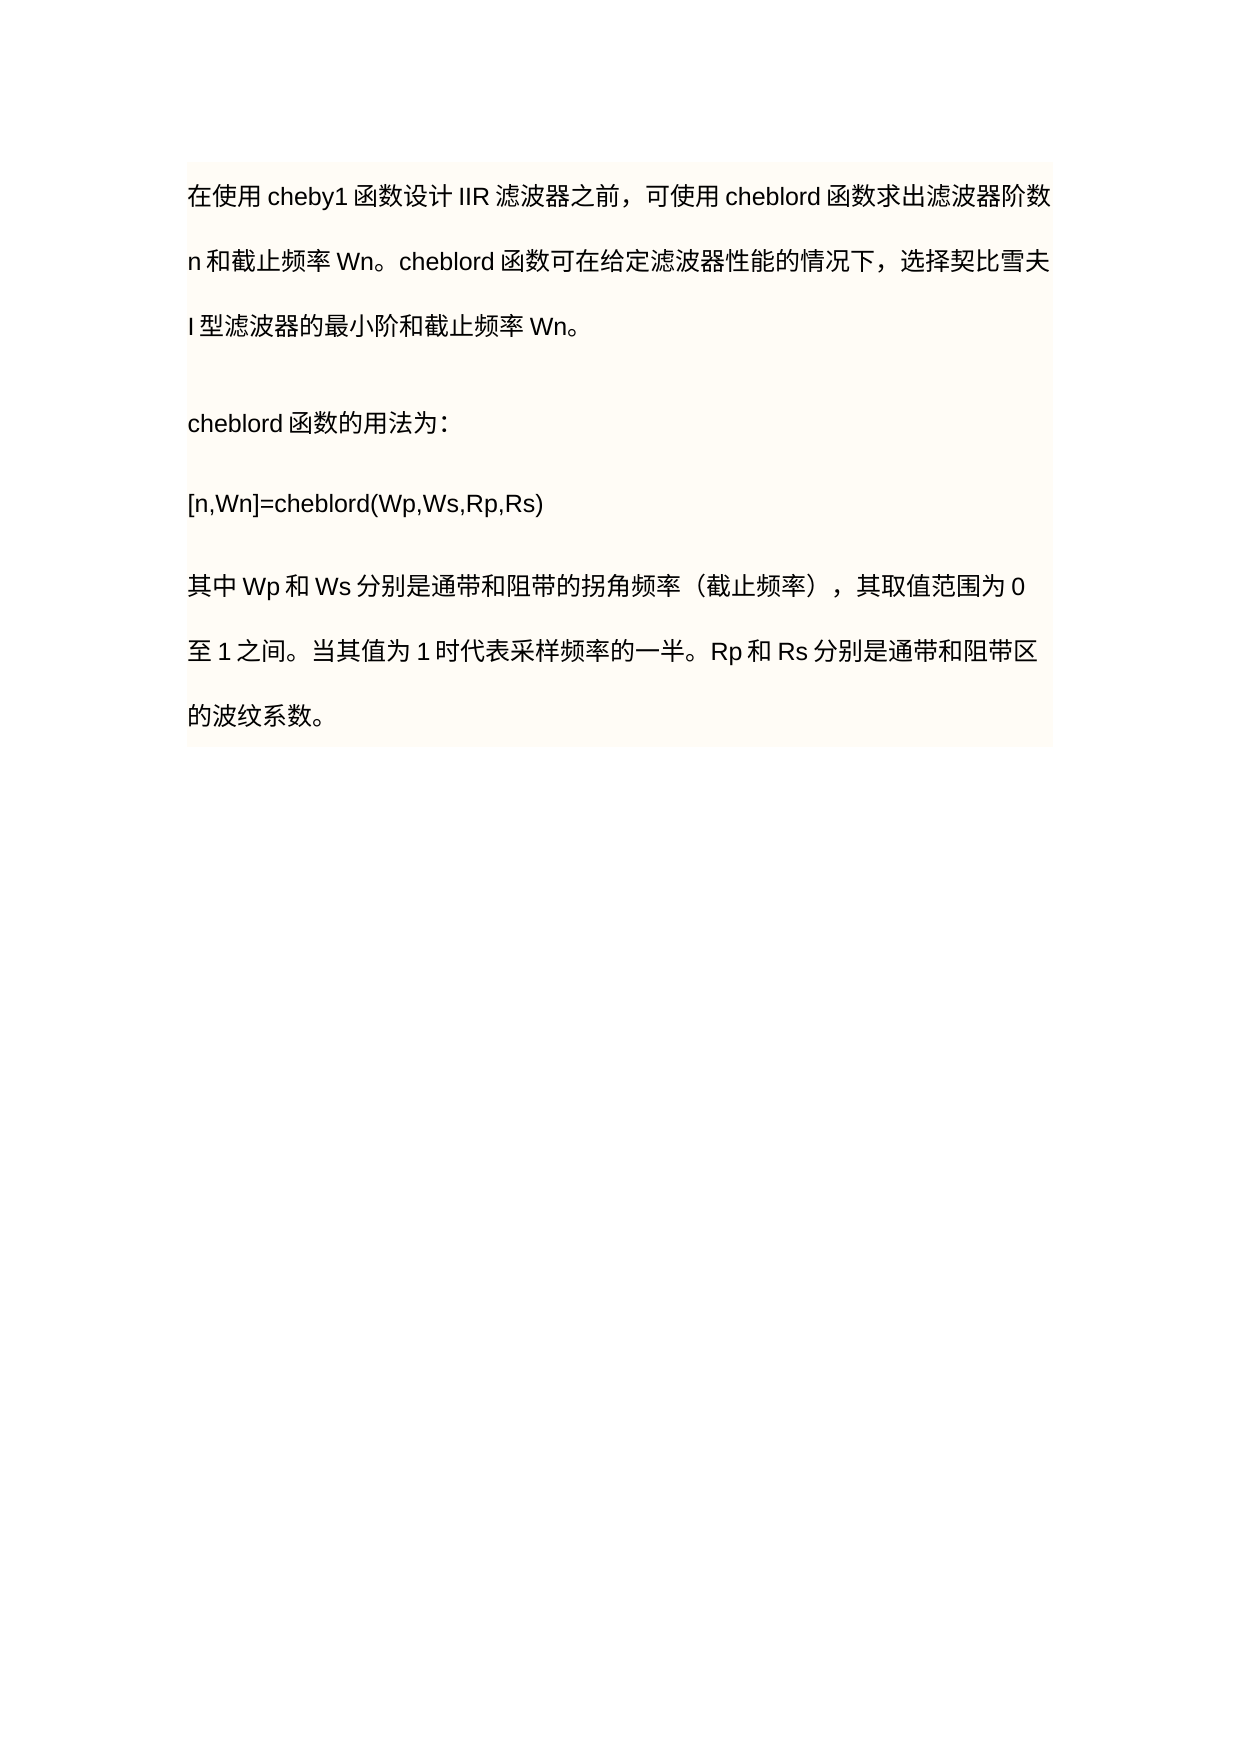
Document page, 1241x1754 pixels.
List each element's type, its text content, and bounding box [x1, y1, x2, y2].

text cheblord函数的用法为： [187, 389, 1053, 454]
text [n,Wn]=cheblord(Wp,Ws,Rp,Rs) [187, 487, 1053, 519]
text 在使用cheby1函数设计IIR滤波器之前，可使用cheblord函数求出滤波器阶数n和截止频率Wn。cheblord函数可在给定滤波器性能的情况下，选择契比雪夫I型滤波器的最小阶和截止频率Wn。 [187, 162, 1053, 357]
text 其中Wp和Ws分别是通带和阻带的拐角频率（截止频率），其取值范围为0至1之间。当其值为1时代表采样频率的一半。Rp和Rs分别是通带和阻带区的波纹系数。 [187, 552, 1053, 747]
